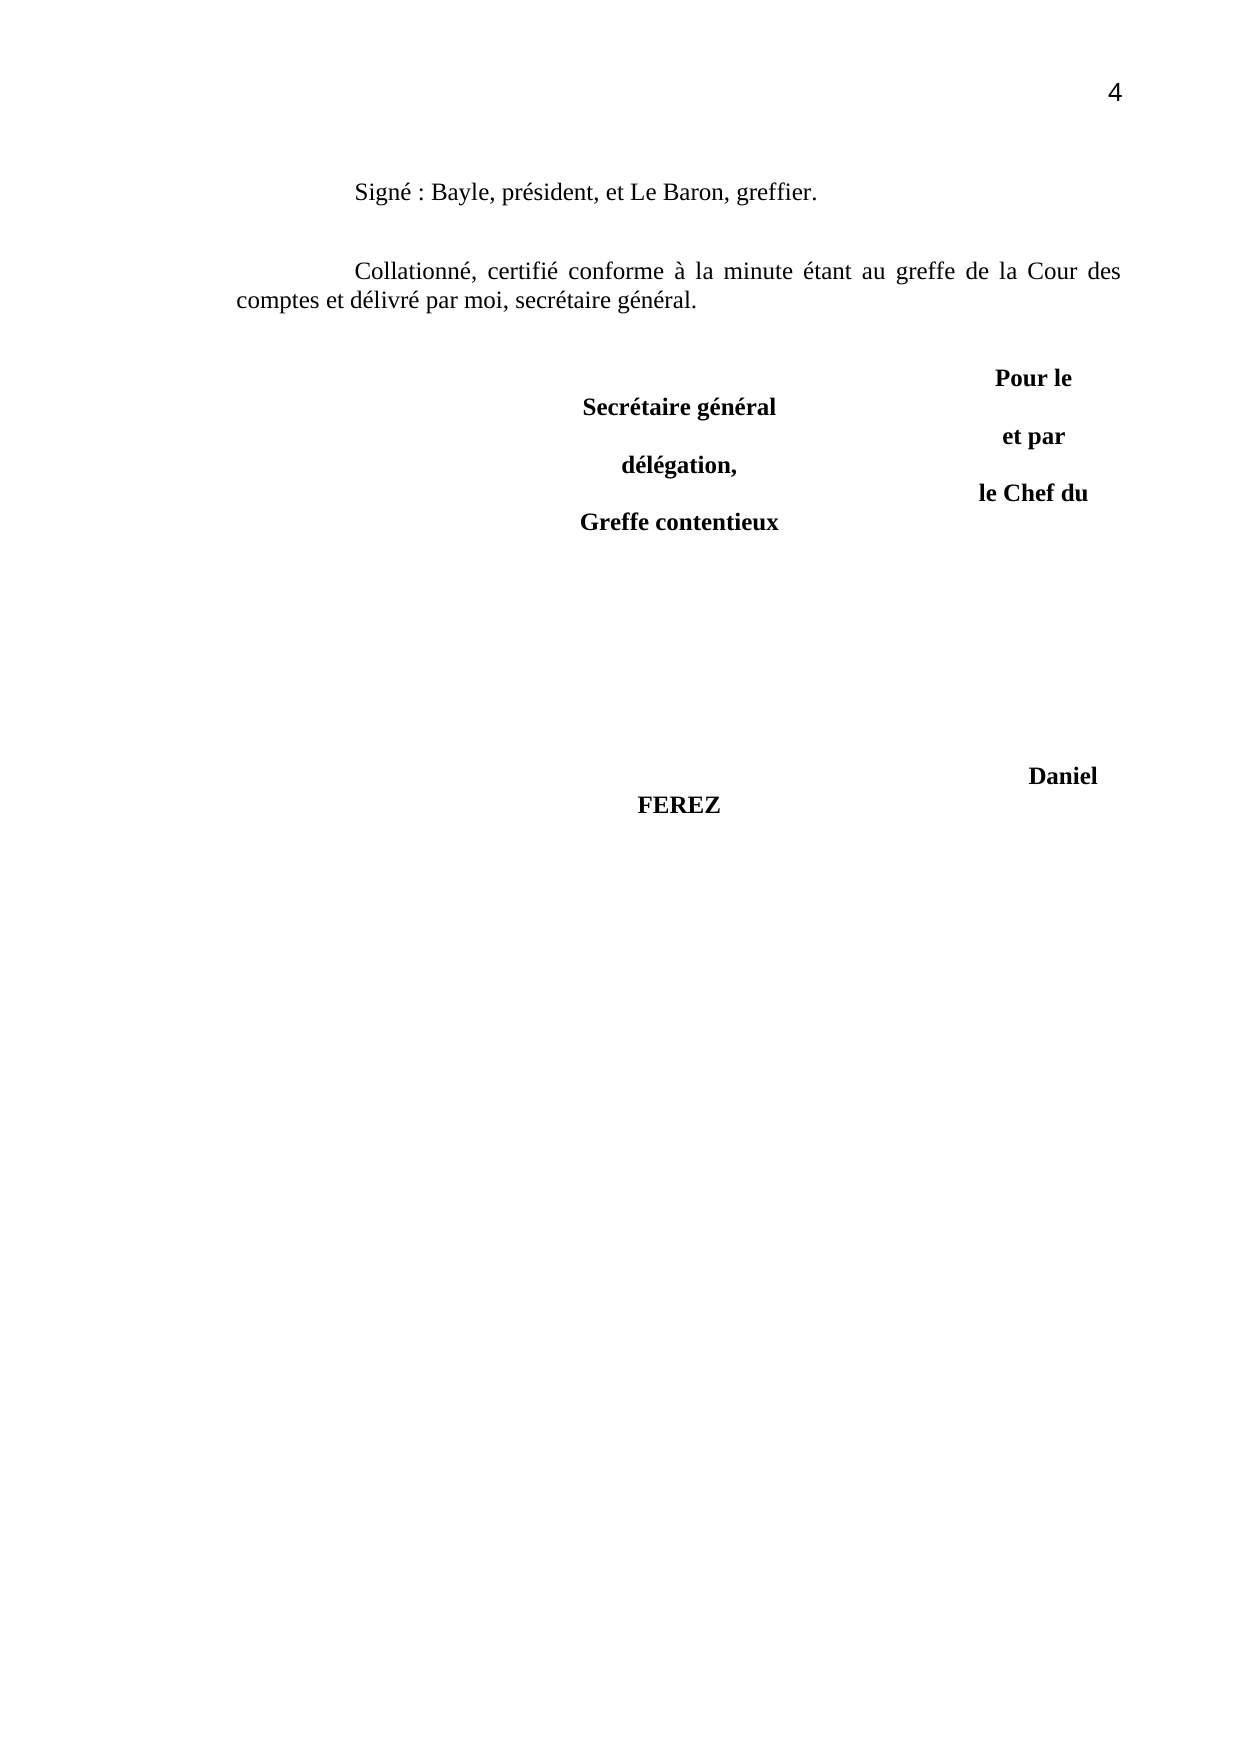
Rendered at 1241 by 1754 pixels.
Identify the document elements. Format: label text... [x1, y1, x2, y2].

text Signé : Bayle, président, et Le Baron, greffier. [236, 177, 1122, 206]
text et par délégation, [236, 421, 1122, 478]
text Daniel FEREZ [236, 761, 1122, 818]
text Pour le Secrétaire général [236, 363, 1122, 421]
text Collationné, certifié conforme à la minute étant au greffe de la Cour des comptes et délivré par moi, secrétaire général. [236, 256, 1122, 313]
text le Chef du Greffe contentieux [236, 478, 1122, 536]
